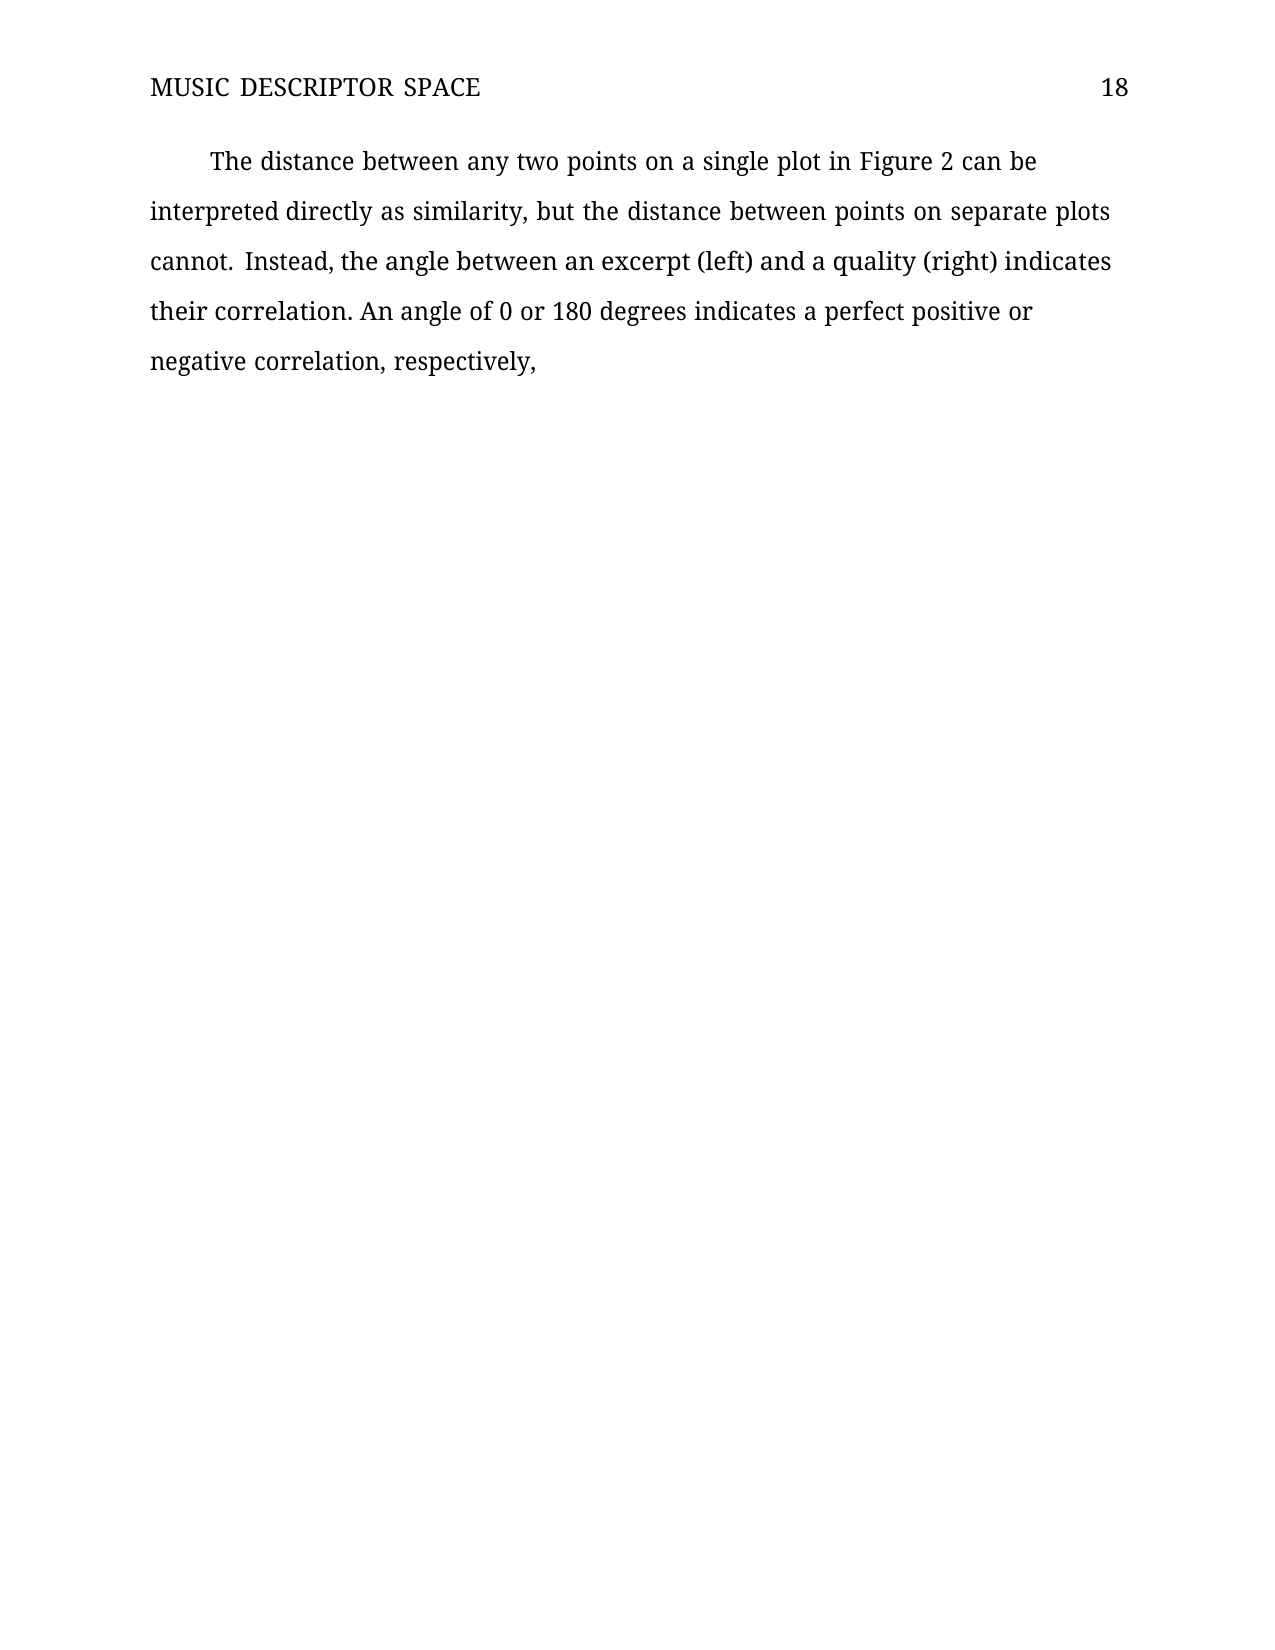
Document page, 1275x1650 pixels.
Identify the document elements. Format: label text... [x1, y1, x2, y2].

text The distance between any two points on a single plot in Figure 2 can be interpreted directly as similarity, but the distance between points on separate plots cannot. Instead, the angle between an excerpt (left) and a quality (right) indicates their correlation. An angle of 0 or 180 degrees indicates a perfect positive or negative correlation, respectively, [150, 144, 1124, 378]
